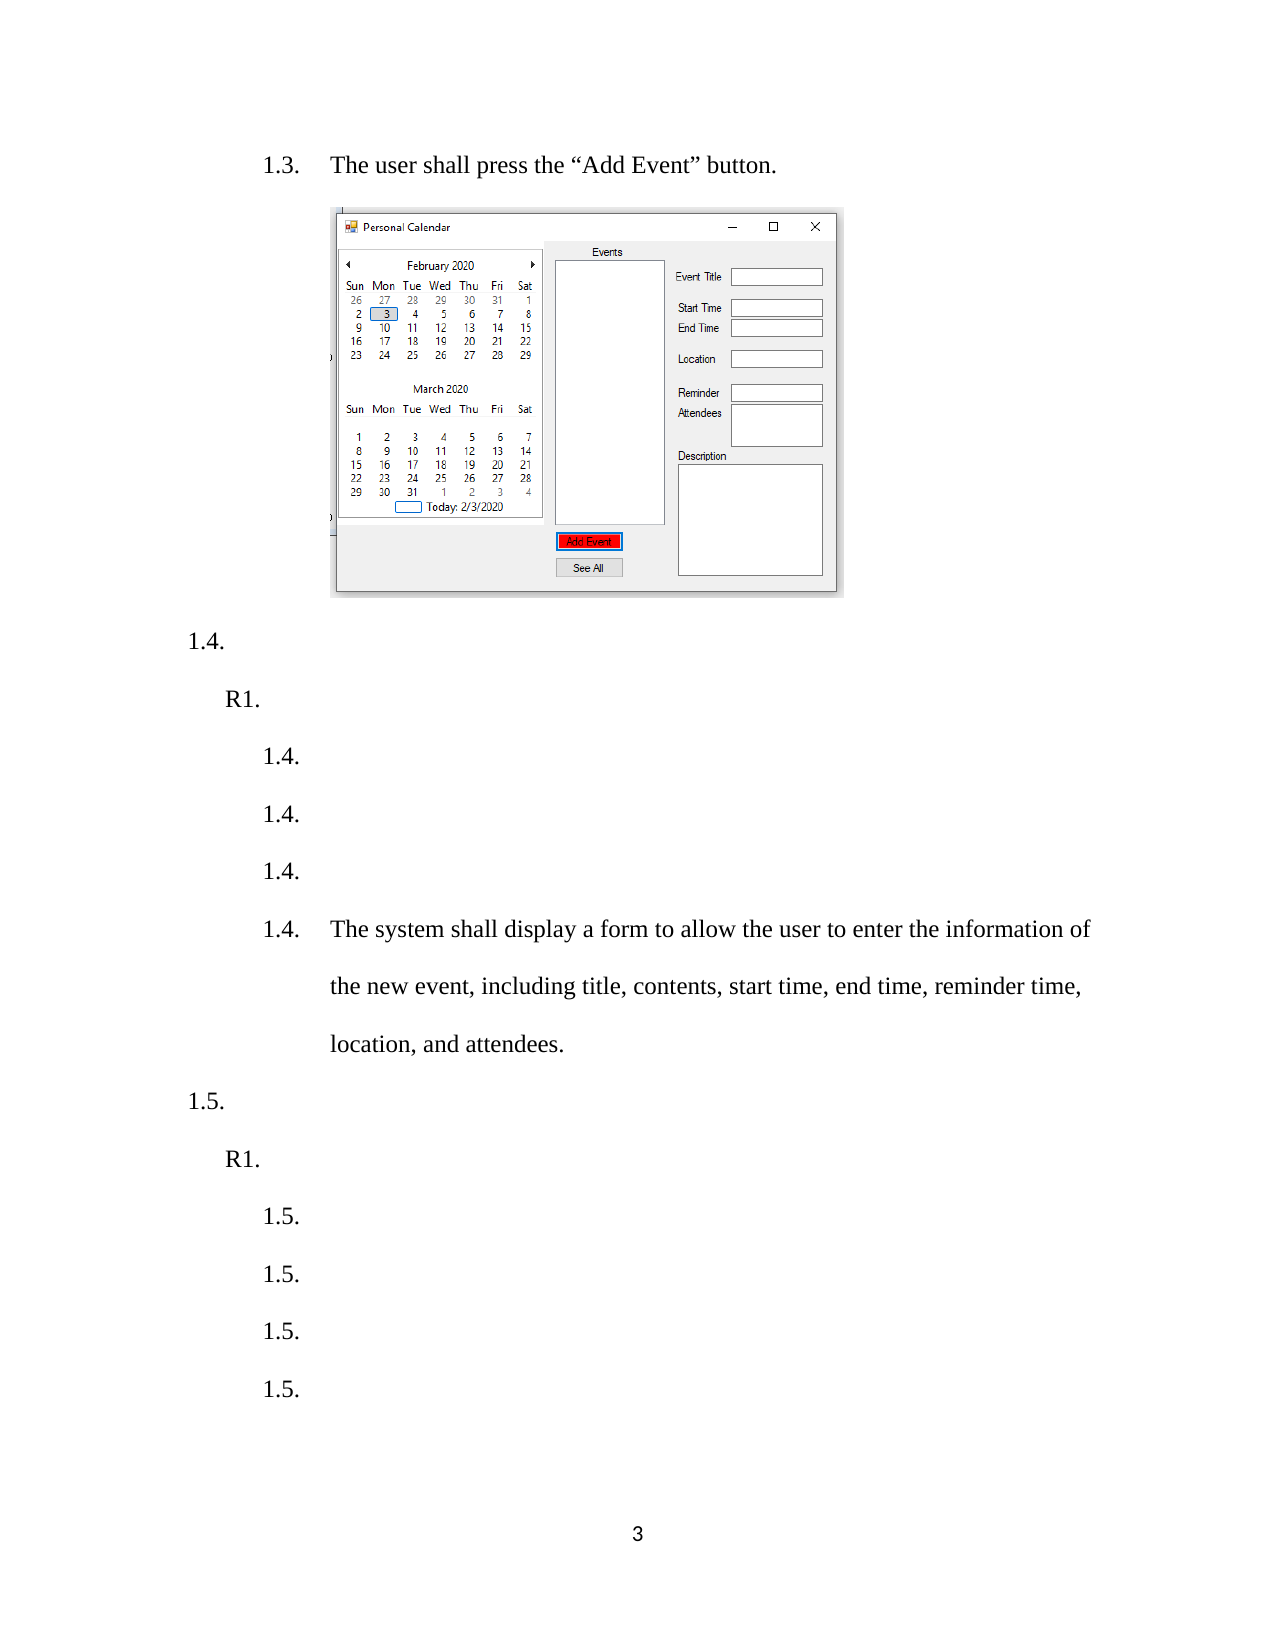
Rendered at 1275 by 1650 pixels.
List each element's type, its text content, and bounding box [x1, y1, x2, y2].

list The system shall display a form to allow the user to enter the information of the new event, including title, contents, start time, end time, reminder time, location, and attendees. [262, 914, 1125, 1058]
picture [330, 207, 844, 598]
